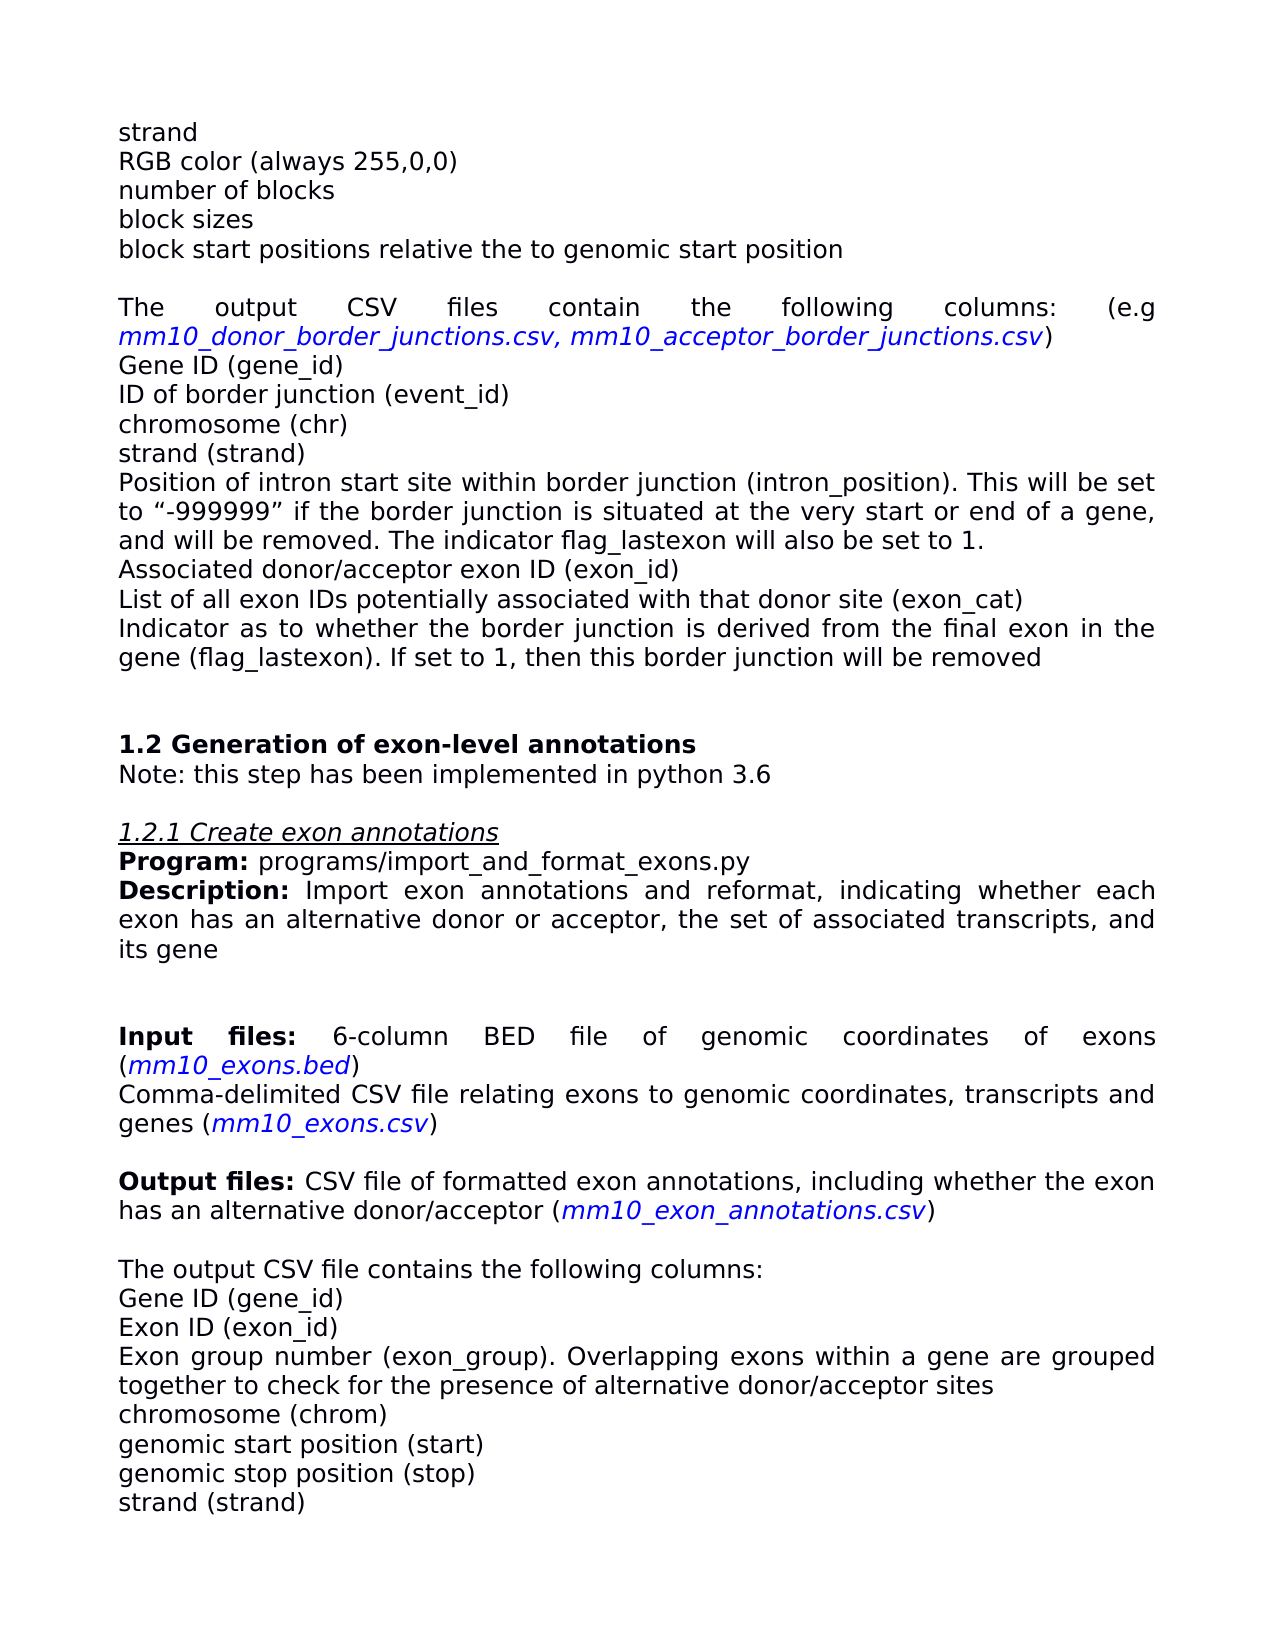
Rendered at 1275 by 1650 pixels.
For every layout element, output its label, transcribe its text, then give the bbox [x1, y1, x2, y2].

text strand [118, 118, 1157, 147]
text Exon group number (exon_group). Overlapping exons within a gene are grouped together to check for the presence of alternative donor/acceptor sites [118, 1342, 1157, 1401]
text The output CSV files contain the following columns: (e.g mm10_donor_border_junctions.csv, mm10_acceptor_border_junctions.csv) [118, 293, 1157, 351]
text block sizes [118, 206, 1157, 235]
text Program: programs/import_and_format_exons.py [118, 847, 1157, 876]
text chromosome (chr) [118, 410, 1157, 439]
text Gene ID (gene_id) [118, 1284, 1157, 1313]
text List of all exon IDs potentially associated with that donor site (exon_cat) [118, 585, 1157, 614]
text strand (strand) [118, 1488, 1157, 1517]
text Indicator as to whether the border junction is derived from the final exon in the gene (flag_lastexon). If set to 1, then this border junction will be removed [118, 614, 1157, 672]
text Gene ID (gene_id) [118, 351, 1157, 381]
text ID of border junction (event_id) [118, 381, 1157, 410]
text The output CSV file contains the following columns: [118, 1255, 1157, 1284]
text block start positions relative the to genomic start position [118, 235, 1157, 264]
text genomic start position (start) [118, 1430, 1157, 1459]
text Comma-delimited CSV file relating exons to genomic coordinates, transcripts and genes (mm10_exons.csv) [118, 1080, 1157, 1138]
text number of blocks [118, 176, 1157, 206]
text genomic stop position (stop) [118, 1459, 1157, 1488]
text 1.2 Generation of exon-level annotations [118, 731, 1157, 760]
text Note: this step has been implemented in python 3.6 [118, 760, 1157, 789]
text Output files: CSV file of formatted exon annotations, including whether the exon has an alternative donor/acceptor (mm10_exon_annotations.csv) [118, 1167, 1157, 1226]
text RGB color (always 255,0,0) [118, 147, 1157, 176]
text Associated donor/acceptor exon ID (exon_id) [118, 556, 1157, 585]
text Description: Import exon annotations and reformat, indicating whether each exon has an alternative donor or acceptor, the set of associated transcripts, and its gene [118, 876, 1157, 964]
text strand (strand) [118, 439, 1157, 468]
text Exon ID (exon_id) [118, 1313, 1157, 1342]
text Input files: 6-column BED file of genomic coordinates of exons (mm10_exons.bed) [118, 1022, 1157, 1080]
text chromosome (chrom) [118, 1401, 1157, 1430]
text 1.2.1 Create exon annotations [118, 818, 1157, 847]
text Position of intron start site within border junction (intron_position). This will be set to “-999999” if the border junction is situated at the very start or end of a gene, and will be removed. The indicator flag_lastexon will also be set to 1. [118, 468, 1157, 556]
